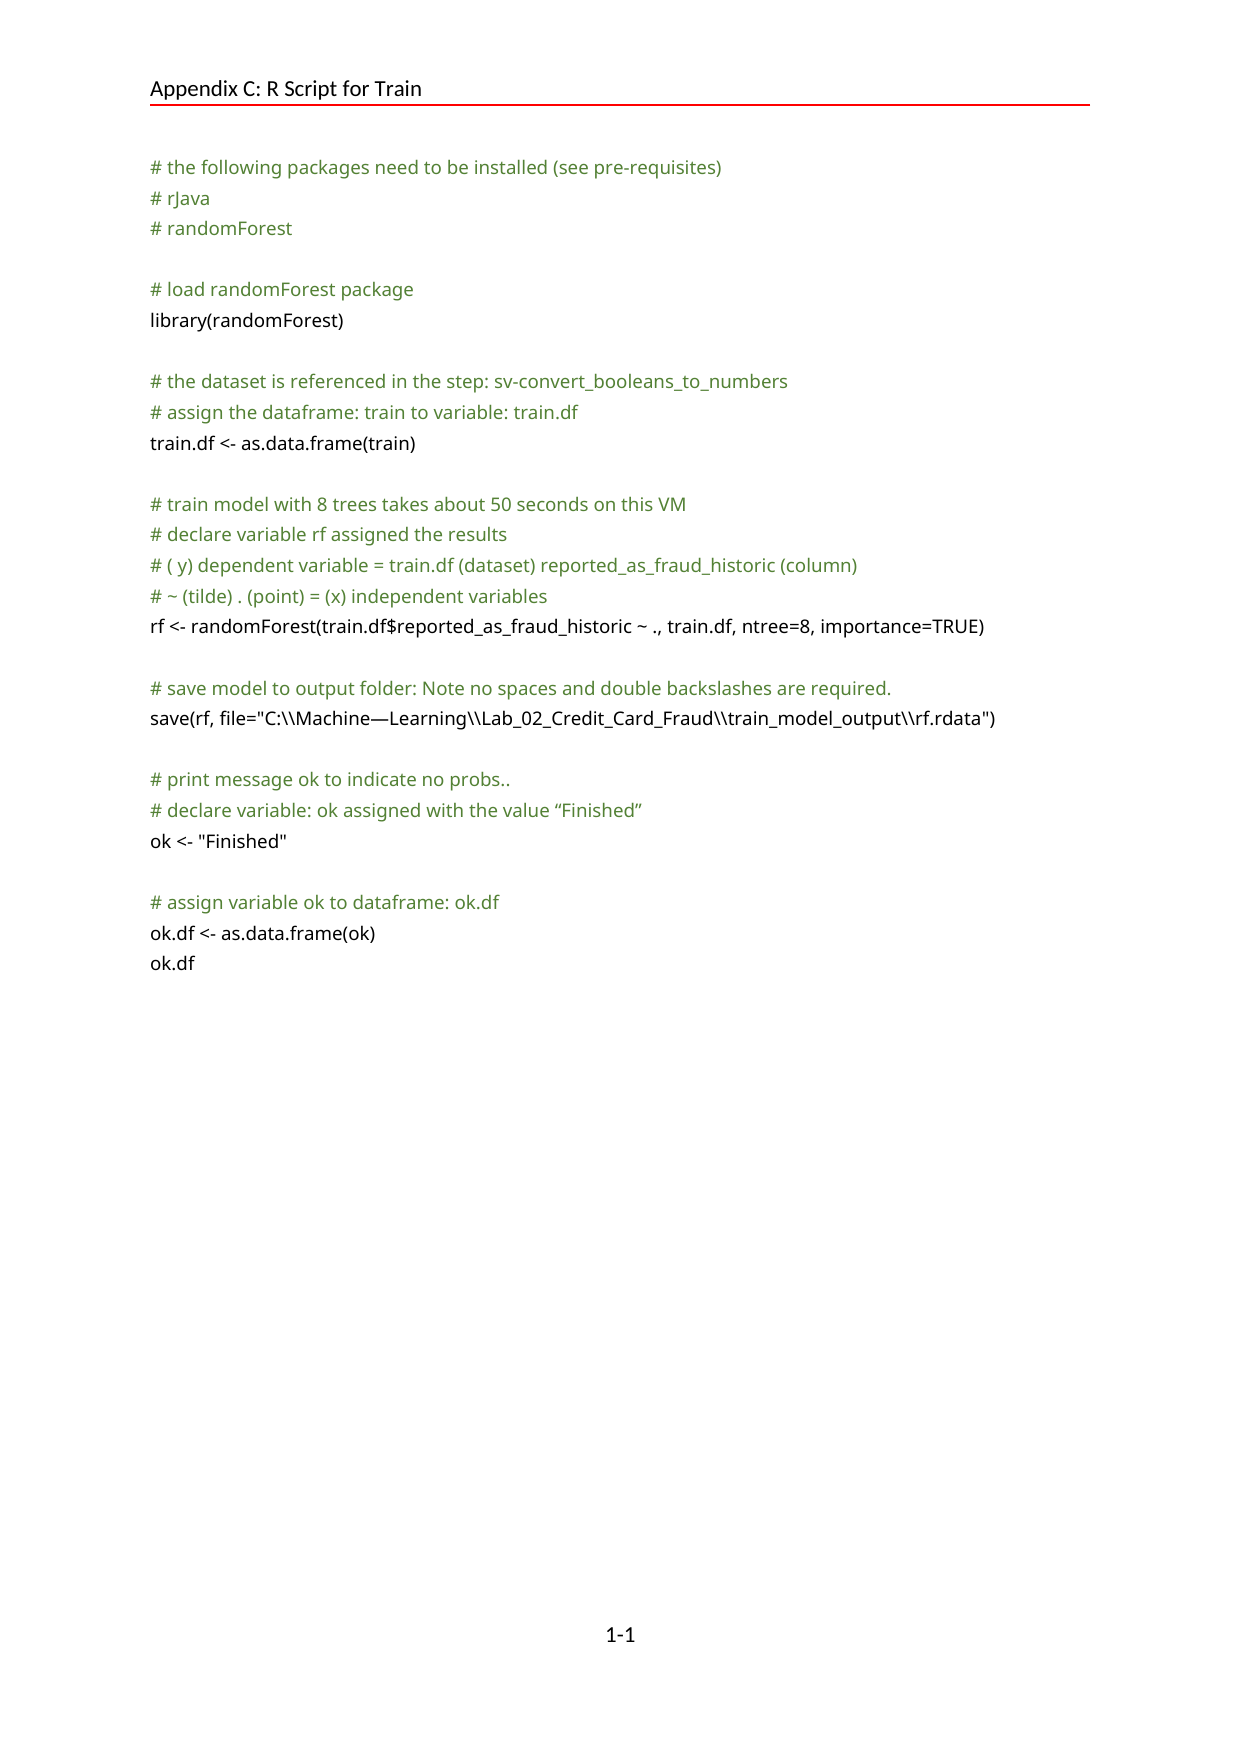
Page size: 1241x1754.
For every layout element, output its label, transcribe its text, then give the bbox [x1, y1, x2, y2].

text # ( y) dependent variable = train.df (dataset) reported_as_fraud_historic (column) [150, 552, 1090, 578]
text ok.df <- as.data.frame(ok) [150, 920, 1090, 945]
text # load randomForest package [150, 277, 1090, 302]
text # assign the dataframe: train to variable: train.df [150, 399, 1090, 425]
text # save model to output folder: Note no spaces and double backslashes are required. [150, 675, 1090, 700]
text # randomForest [150, 215, 1090, 241]
text ok <- "Finished" [150, 828, 1090, 853]
text # print message ok to indicate no probs.. [150, 767, 1090, 792]
text # ~ (tilde) . (point) = (x) independent variables [150, 583, 1090, 608]
text # rJava [150, 185, 1090, 210]
text # declare variable: ok assigned with the value “Finished” [150, 797, 1090, 823]
text rf <- randomForest(train.df$reported_as_fraud_historic ~ ., train.df, ntree=8, importance=TRUE) [150, 613, 1090, 639]
text ok.df [150, 950, 1090, 976]
text train.df <- as.data.frame(train) [150, 430, 1090, 455]
text # assign variable ok to dataframe: ok.df [150, 889, 1090, 915]
text # the following packages need to be installed (see pre-requisites) [150, 154, 1090, 180]
text library(randomForest) [150, 307, 1090, 333]
text save(rf, file="C:\\Machine—Learning\\Lab_02_Credit_Card_Fraud\\train_model_output\\rf.rdata") [150, 705, 1090, 731]
text # train model with 8 trees takes about 50 seconds on this VM [150, 491, 1090, 517]
text # declare variable rf assigned the results [150, 522, 1090, 547]
text # the dataset is referenced in the step: sv-convert_booleans_to_numbers [150, 368, 1090, 394]
